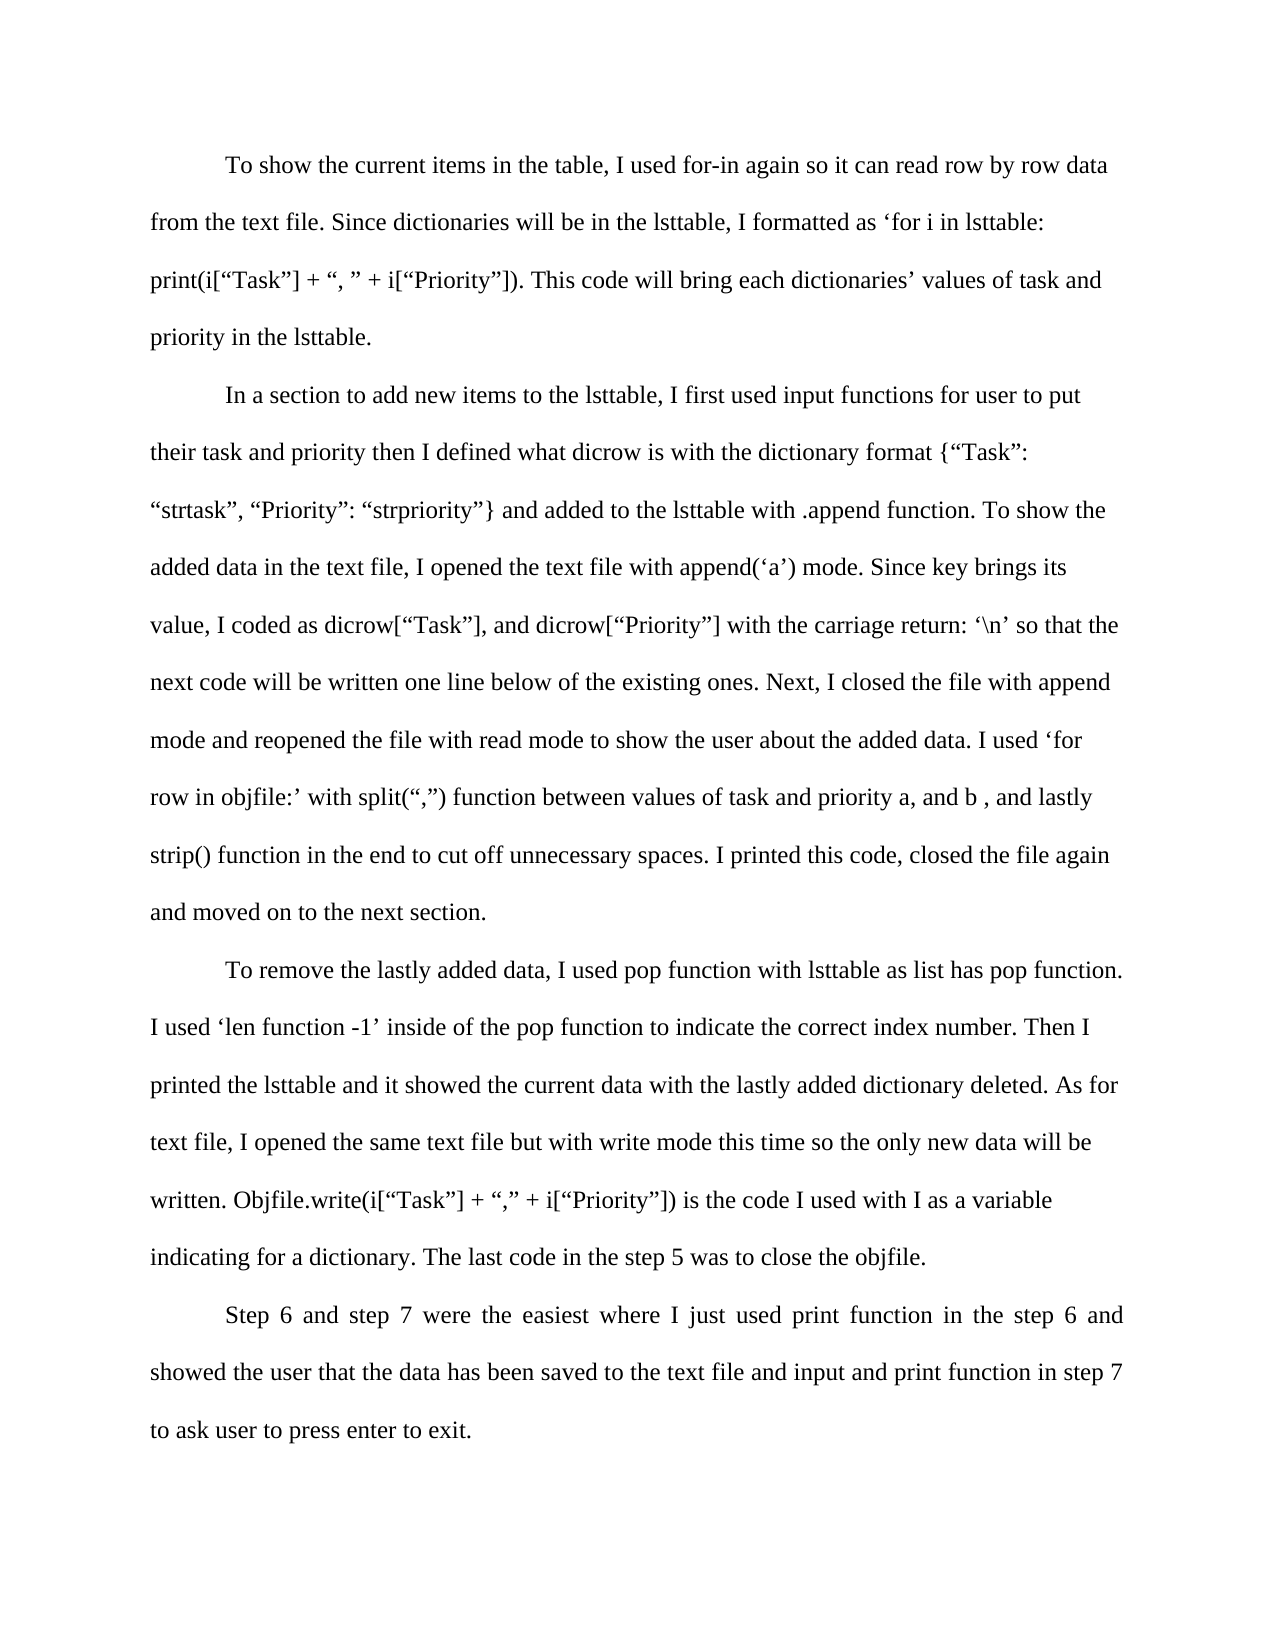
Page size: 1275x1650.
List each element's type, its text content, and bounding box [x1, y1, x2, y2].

text To remove the lastly added data, I used pop function with lsttable as list has pop function. I used ‘len function -1’ inside of the pop function to indicate the correct index number. Then I printed the lsttable and it showed the current data with the lastly added dictionary deleted. As for text file, I opened the same text file but with write mode this time so the only new data will be written. Objfile.write(i[“Task”] + “,” + i[“Priority”]) is the code I used with I as a variable indicating for a dictionary. The last code in the step 5 was to close the objfile. [150, 955, 1125, 1271]
text In a section to add new items to the lsttable, I first used input functions for user to put their task and priority then I defined what dicrow is with the dictionary format {“Task”: “strtask”, “Priority”: “strpriority”} and added to the lsttable with .append function. To show the added data in the text file, I opened the text file with append(‘a’) mode. Since key brings its value, I coded as dicrow[“Task”], and dicrow[“Priority”] with the carriage return: ‘\n’ so that the next code will be written one line below of the existing ones. Next, I closed the file with append mode and reopened the file with read mode to show the user about the added data. I used ‘for row in objfile:’ with split(“,”) function between values of task and priority a, and b , and lastly strip() function in the end to cut off unnecessary spaces. I printed this code, closed the file again and moved on to the next section. [150, 380, 1125, 926]
text To show the current items in the table, I used for-in again so it can read row by row data from the text file. Since dictionaries will be in the lsttable, I formatted as ‘for i in lsttable: print(i[“Task”] + “, ” + i[“Priority”]). This code will bring each dictionaries’ values of task and priority in the lsttable. [150, 150, 1125, 351]
